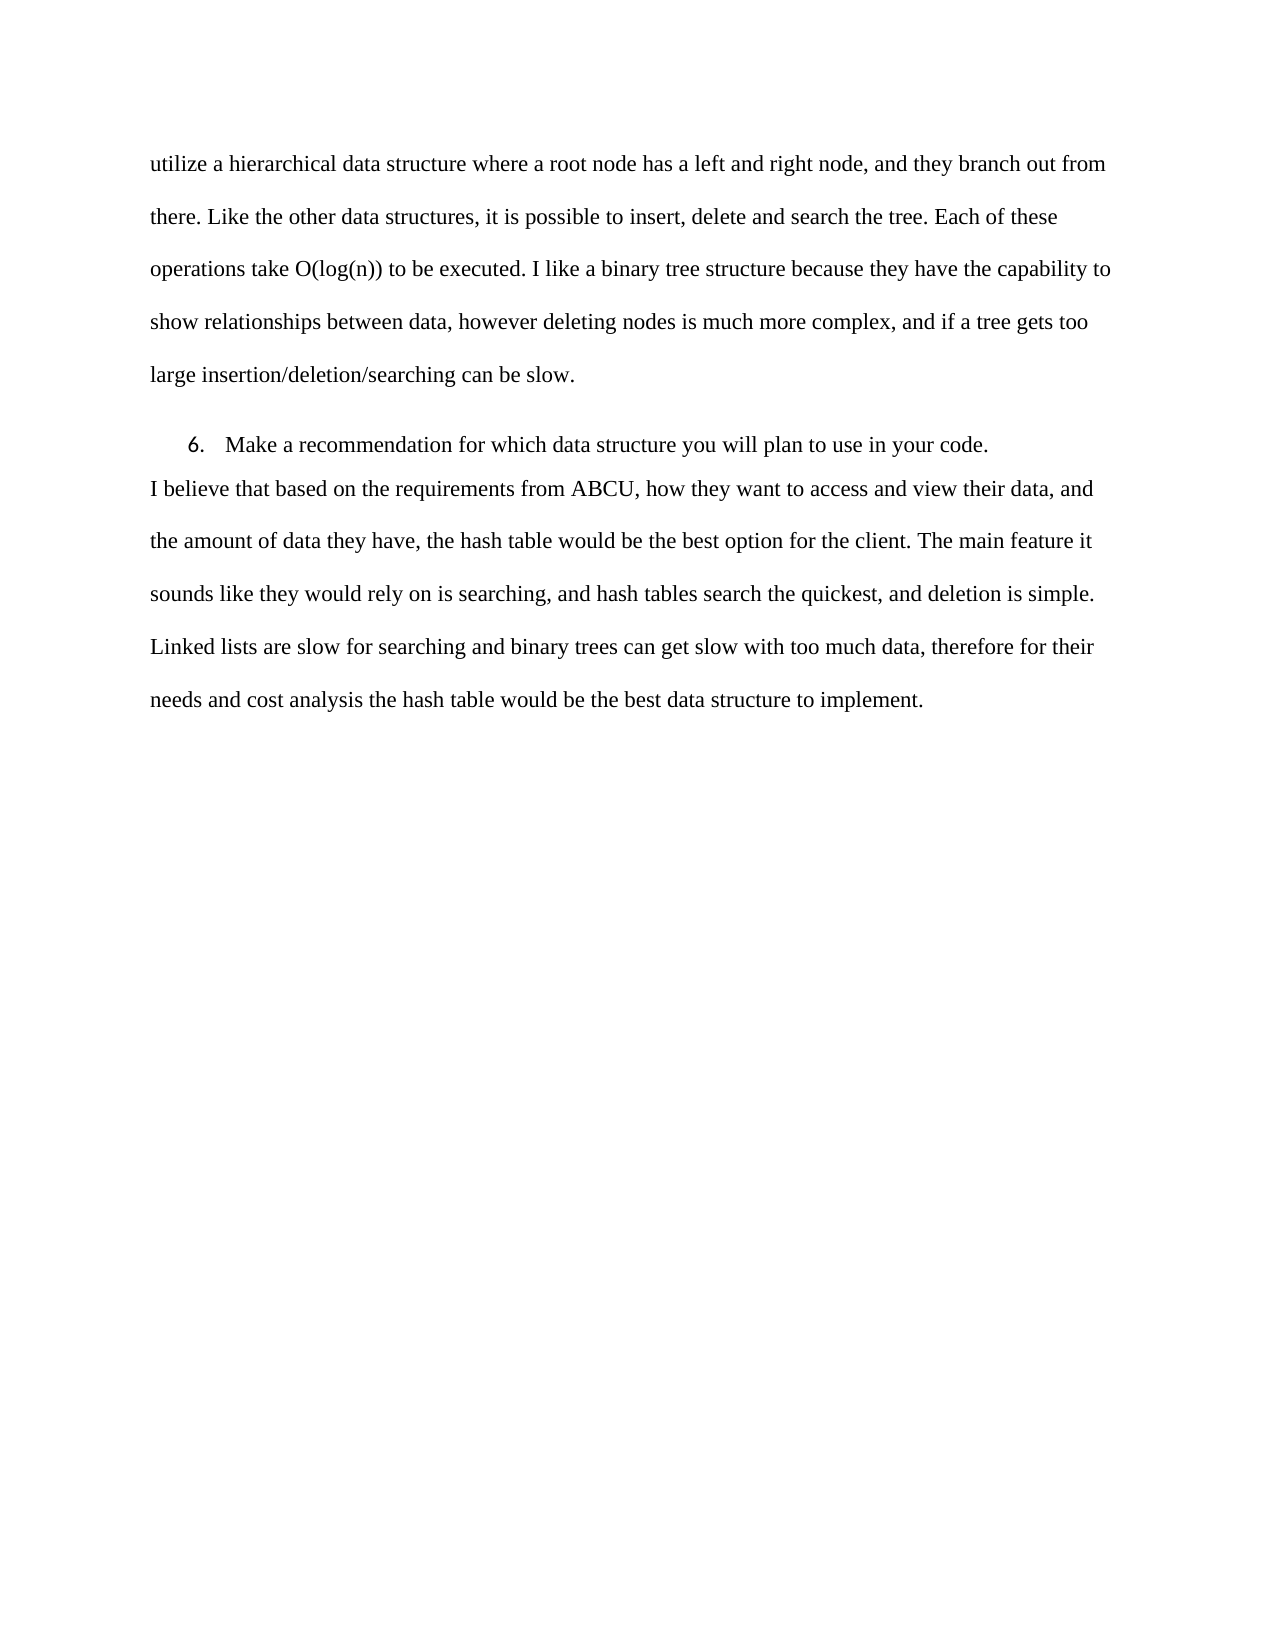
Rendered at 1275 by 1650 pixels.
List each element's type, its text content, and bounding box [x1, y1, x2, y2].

list Make a recommendation for which data structure you will plan to use in your code. [187, 430, 1125, 458]
text I believe that based on the requirements from ABCU, how they want to access and view their data, and the amount of data they have, the hash table would be the best option for the client. The main feature it sounds like they would rely on is searching, and hash tables search the quickest, and deletion is simple. Linked lists are slow for searching and binary trees can get slow with too much data, therefore for their needs and cost analysis the hash table would be the best data structure to implement. [150, 475, 1125, 712]
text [150, 150, 1125, 387]
